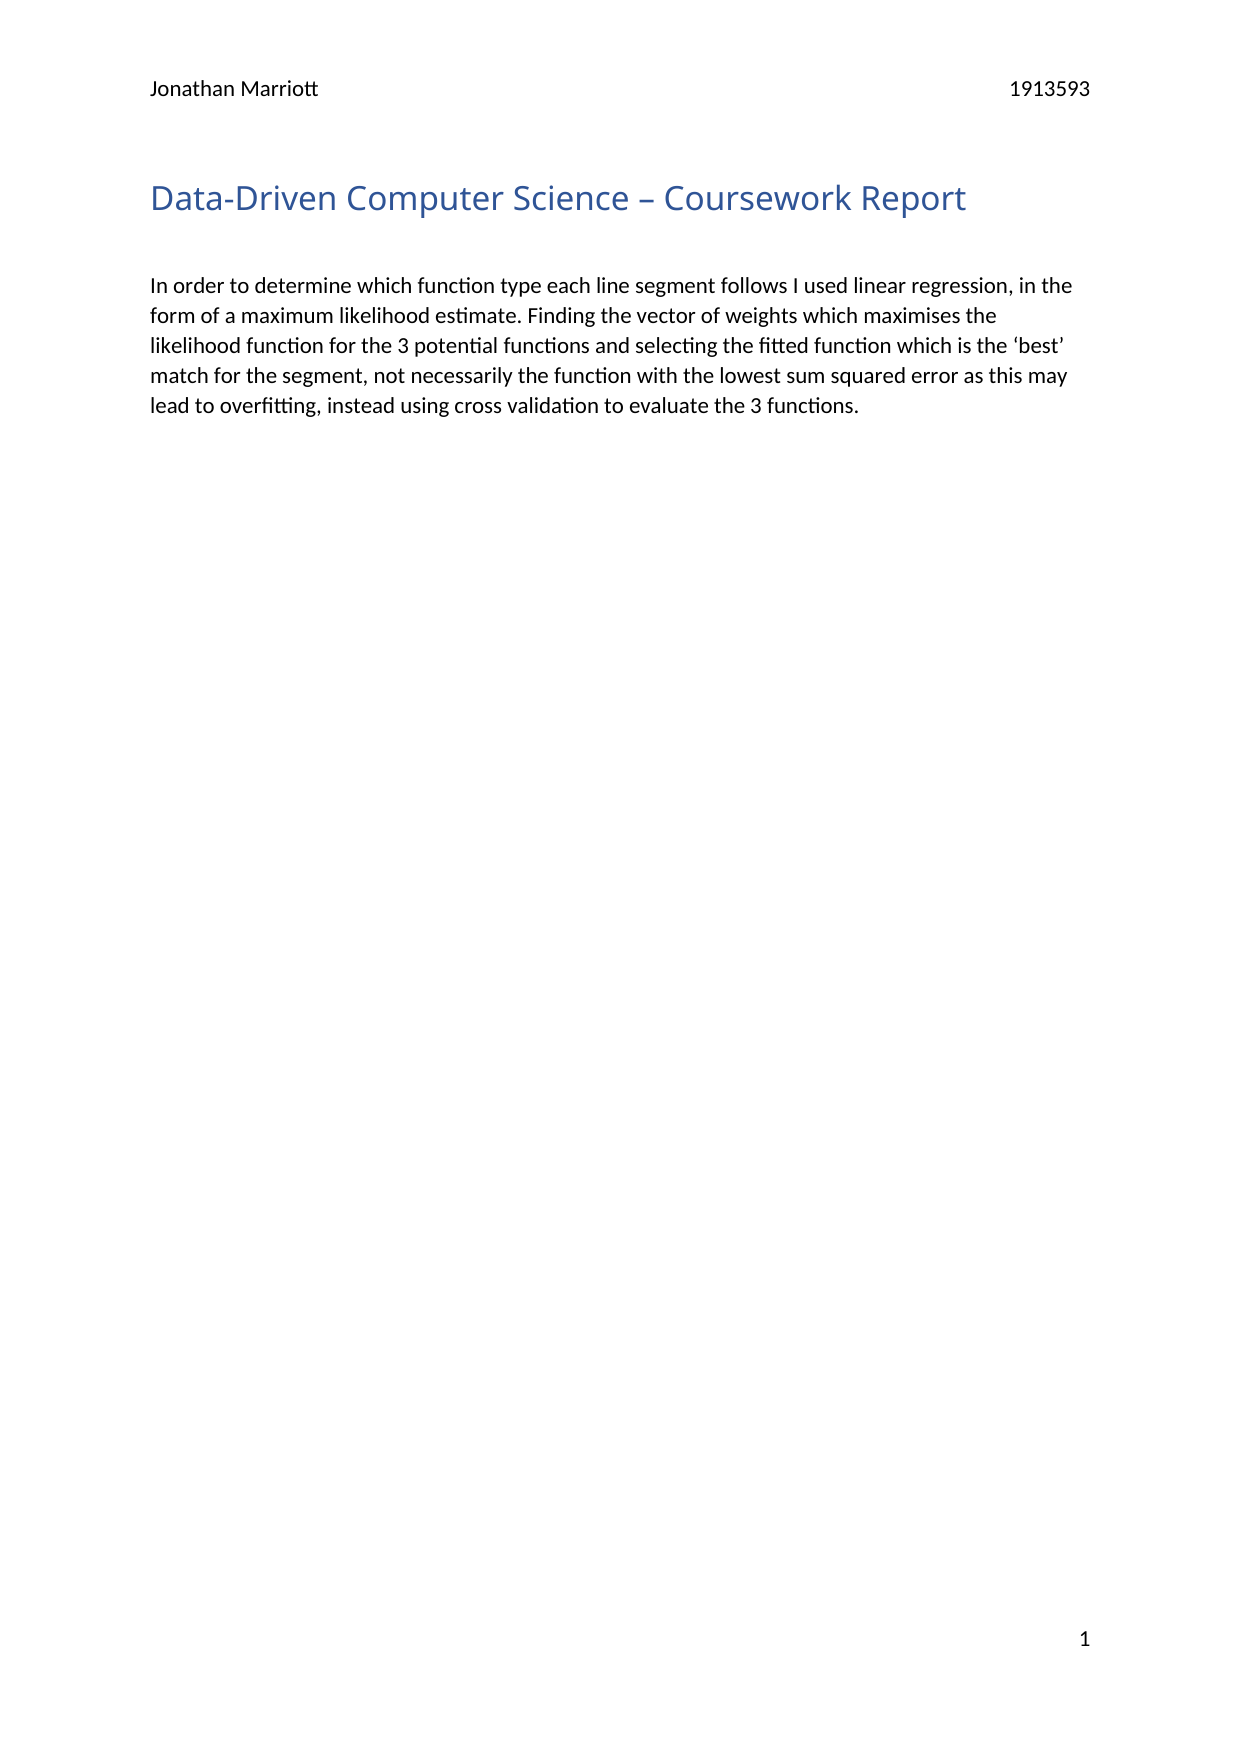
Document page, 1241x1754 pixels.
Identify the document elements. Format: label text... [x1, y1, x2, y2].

text In order to determine which function type each line segment follows I used linear regression, in the form of a maximum likelihood estimate. Finding the vector of weights which maximises the likelihood function for the 3 potential functions and selecting the fitted function which is the ‘best’ match for the segment, not necessarily the function with the lowest sum squared error as this may lead to overfitting, instead using cross validation to evaluate the 3 functions. [150, 271, 1090, 420]
subtitle Data-Driven Computer Science – Coursework Report [150, 175, 1090, 220]
